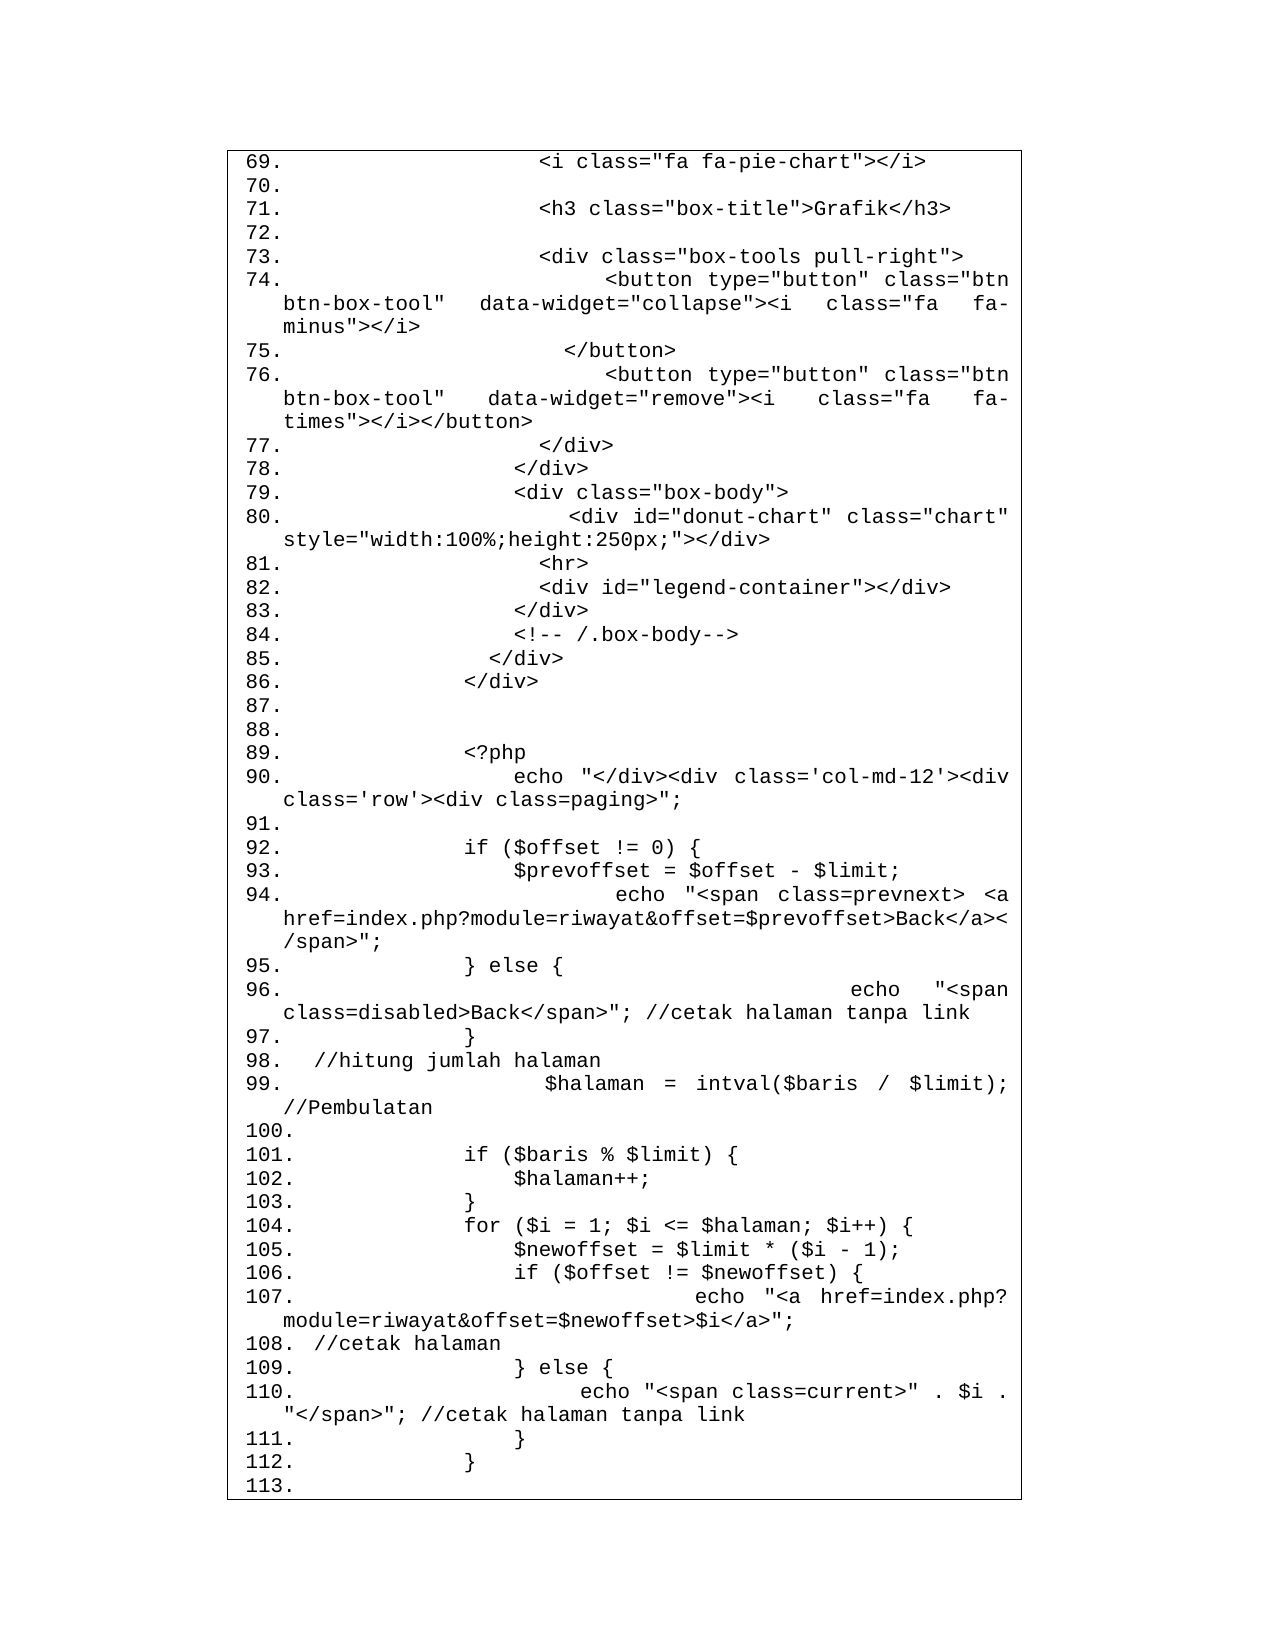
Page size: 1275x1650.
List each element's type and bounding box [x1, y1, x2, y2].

table_cell [228, 151, 1021, 1499]
